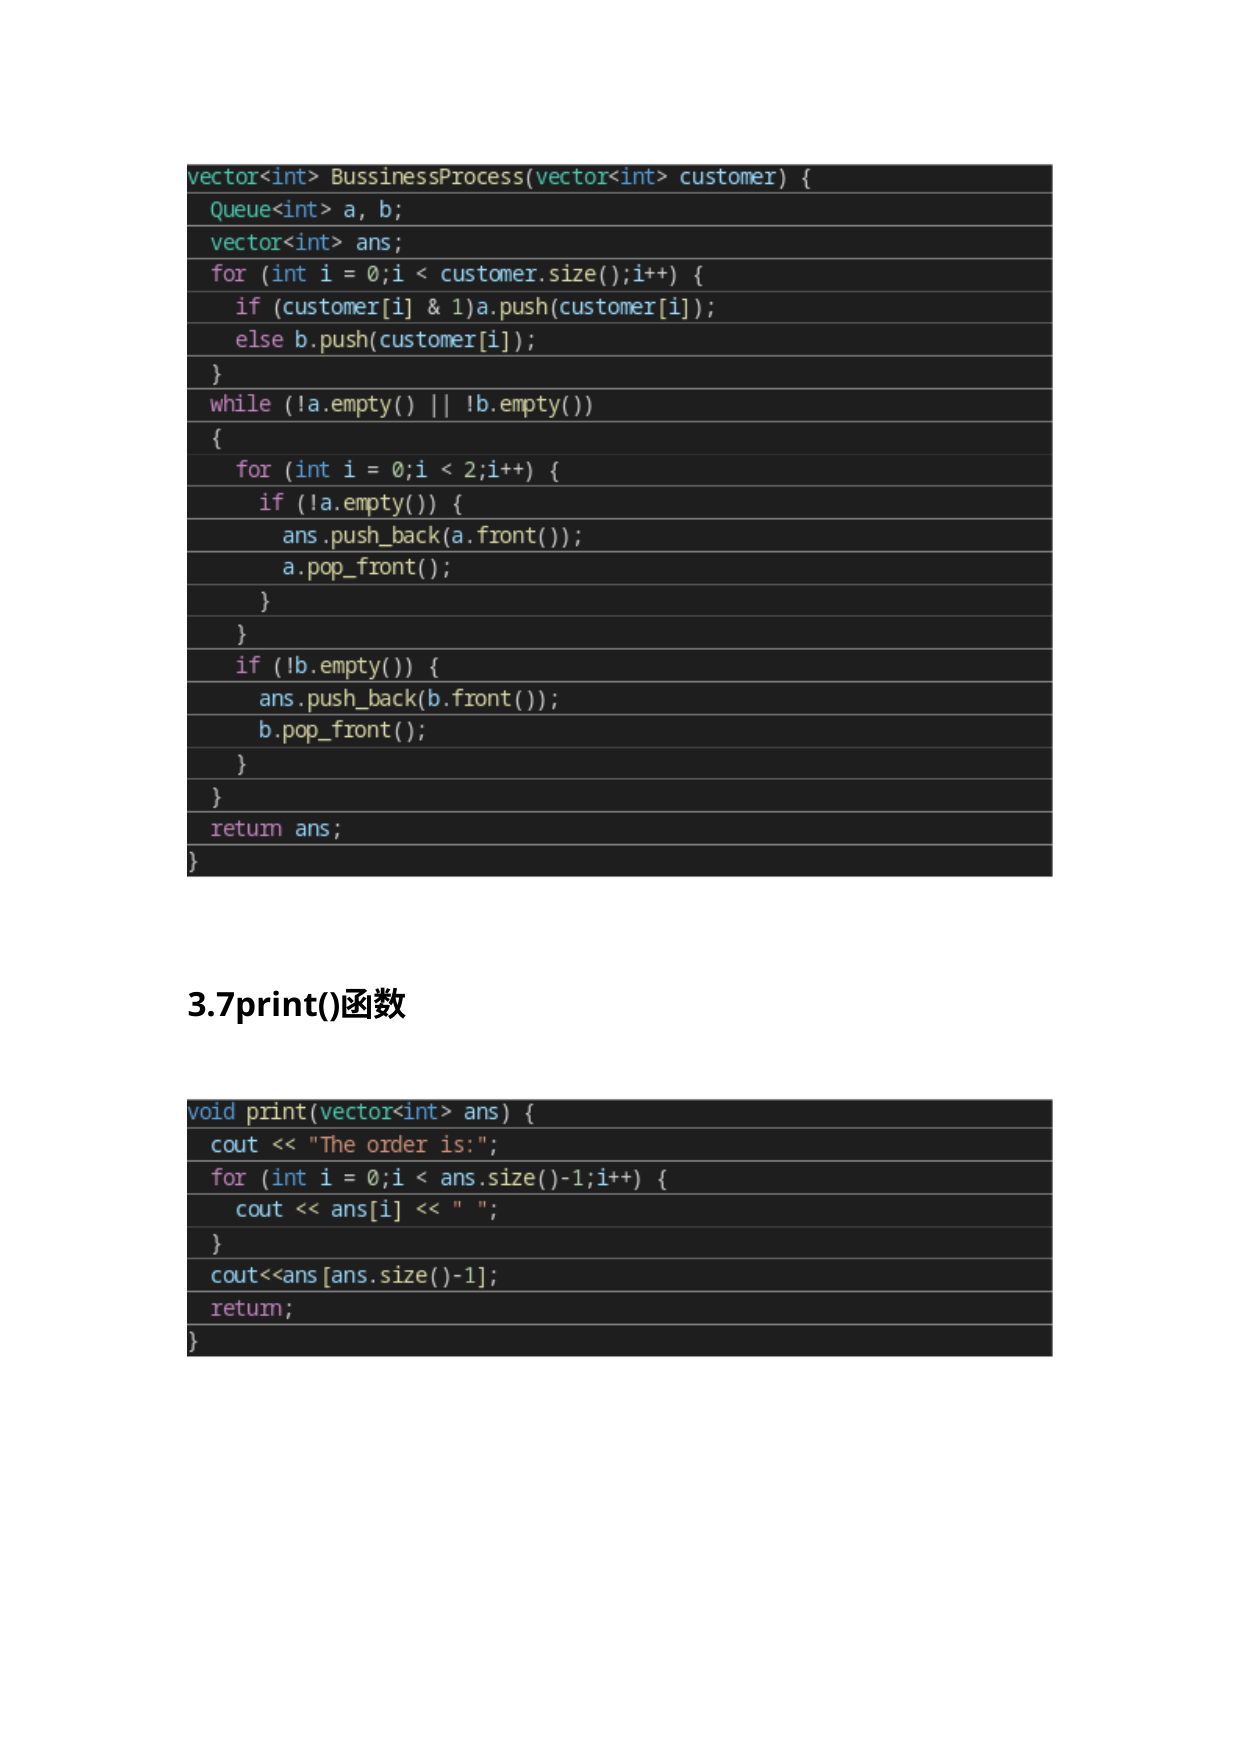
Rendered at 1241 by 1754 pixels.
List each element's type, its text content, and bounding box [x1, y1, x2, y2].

subtitle 3.7print()函数 [187, 969, 1053, 1034]
